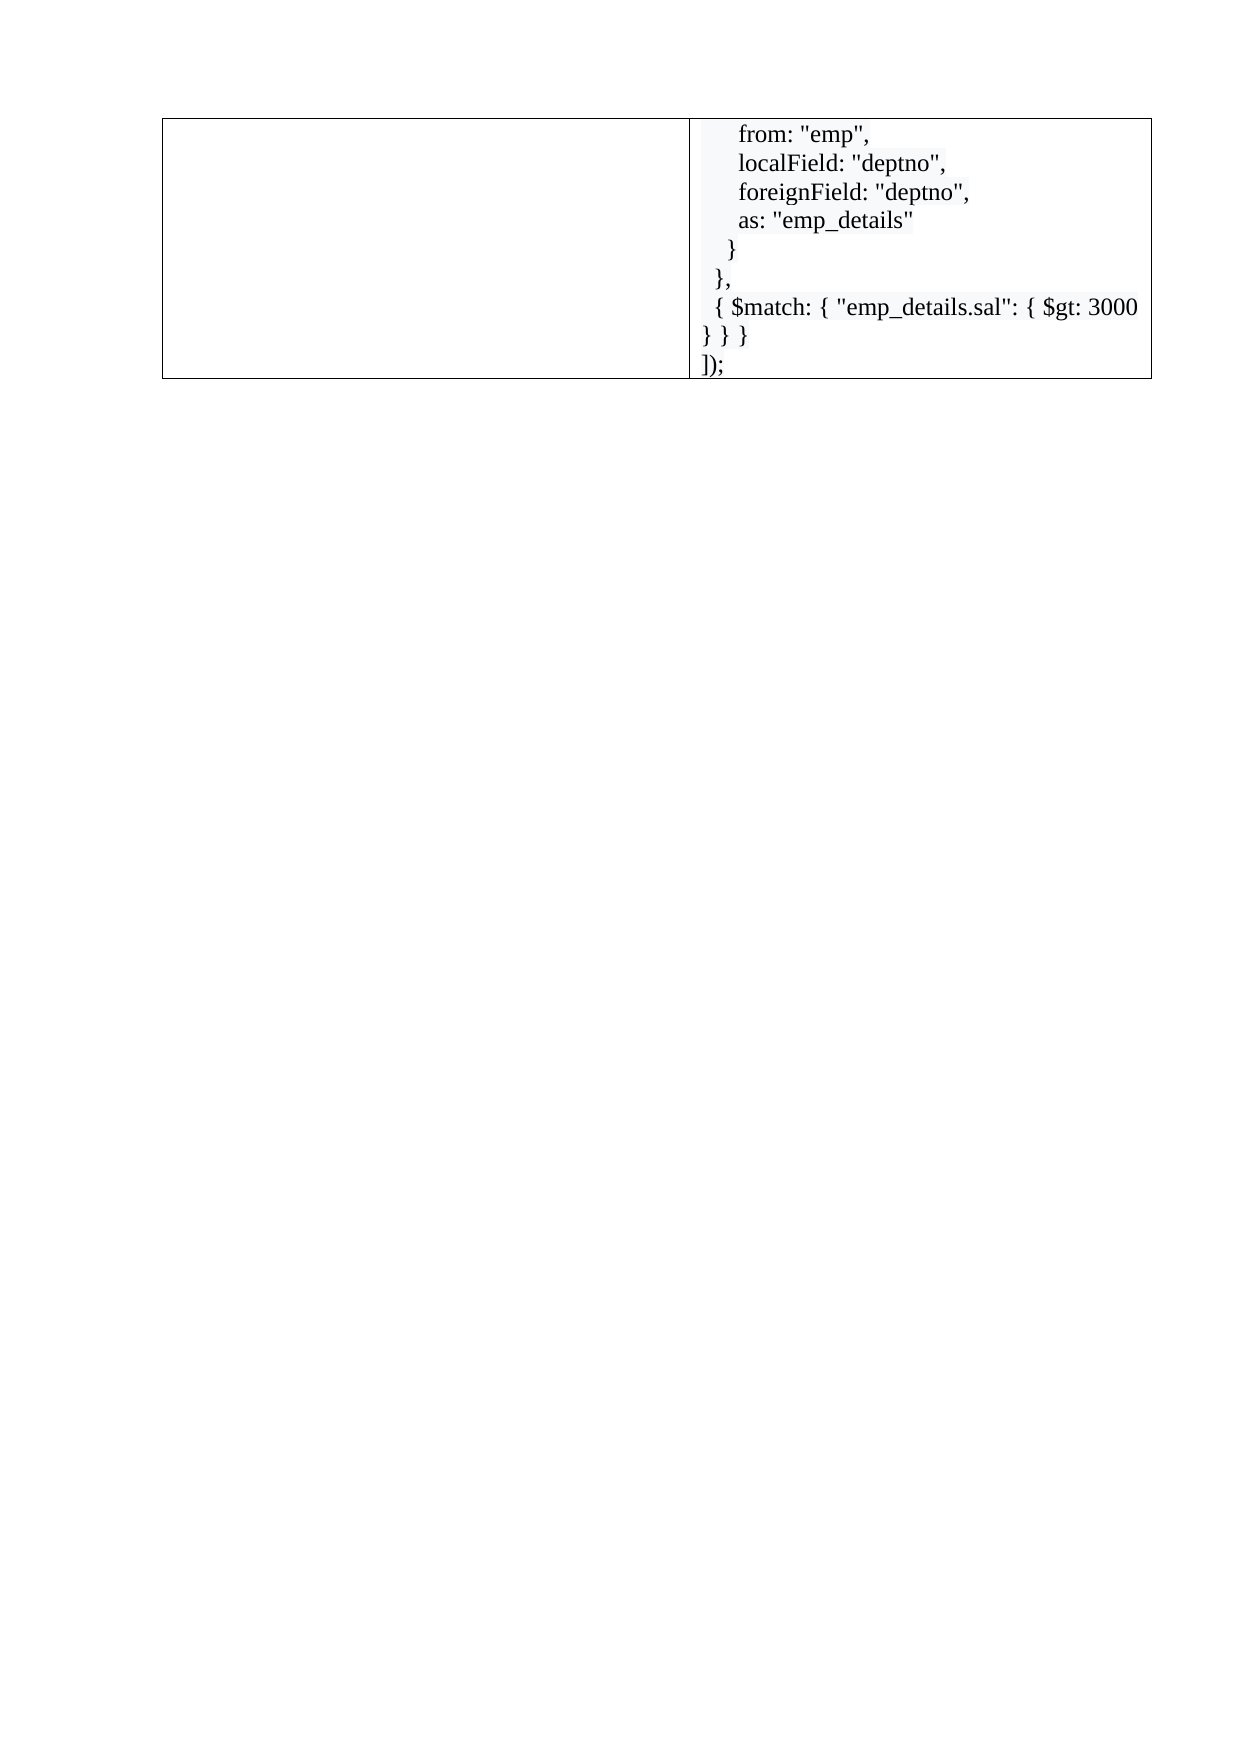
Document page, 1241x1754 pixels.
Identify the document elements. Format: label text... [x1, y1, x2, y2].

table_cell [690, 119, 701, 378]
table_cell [163, 119, 689, 378]
